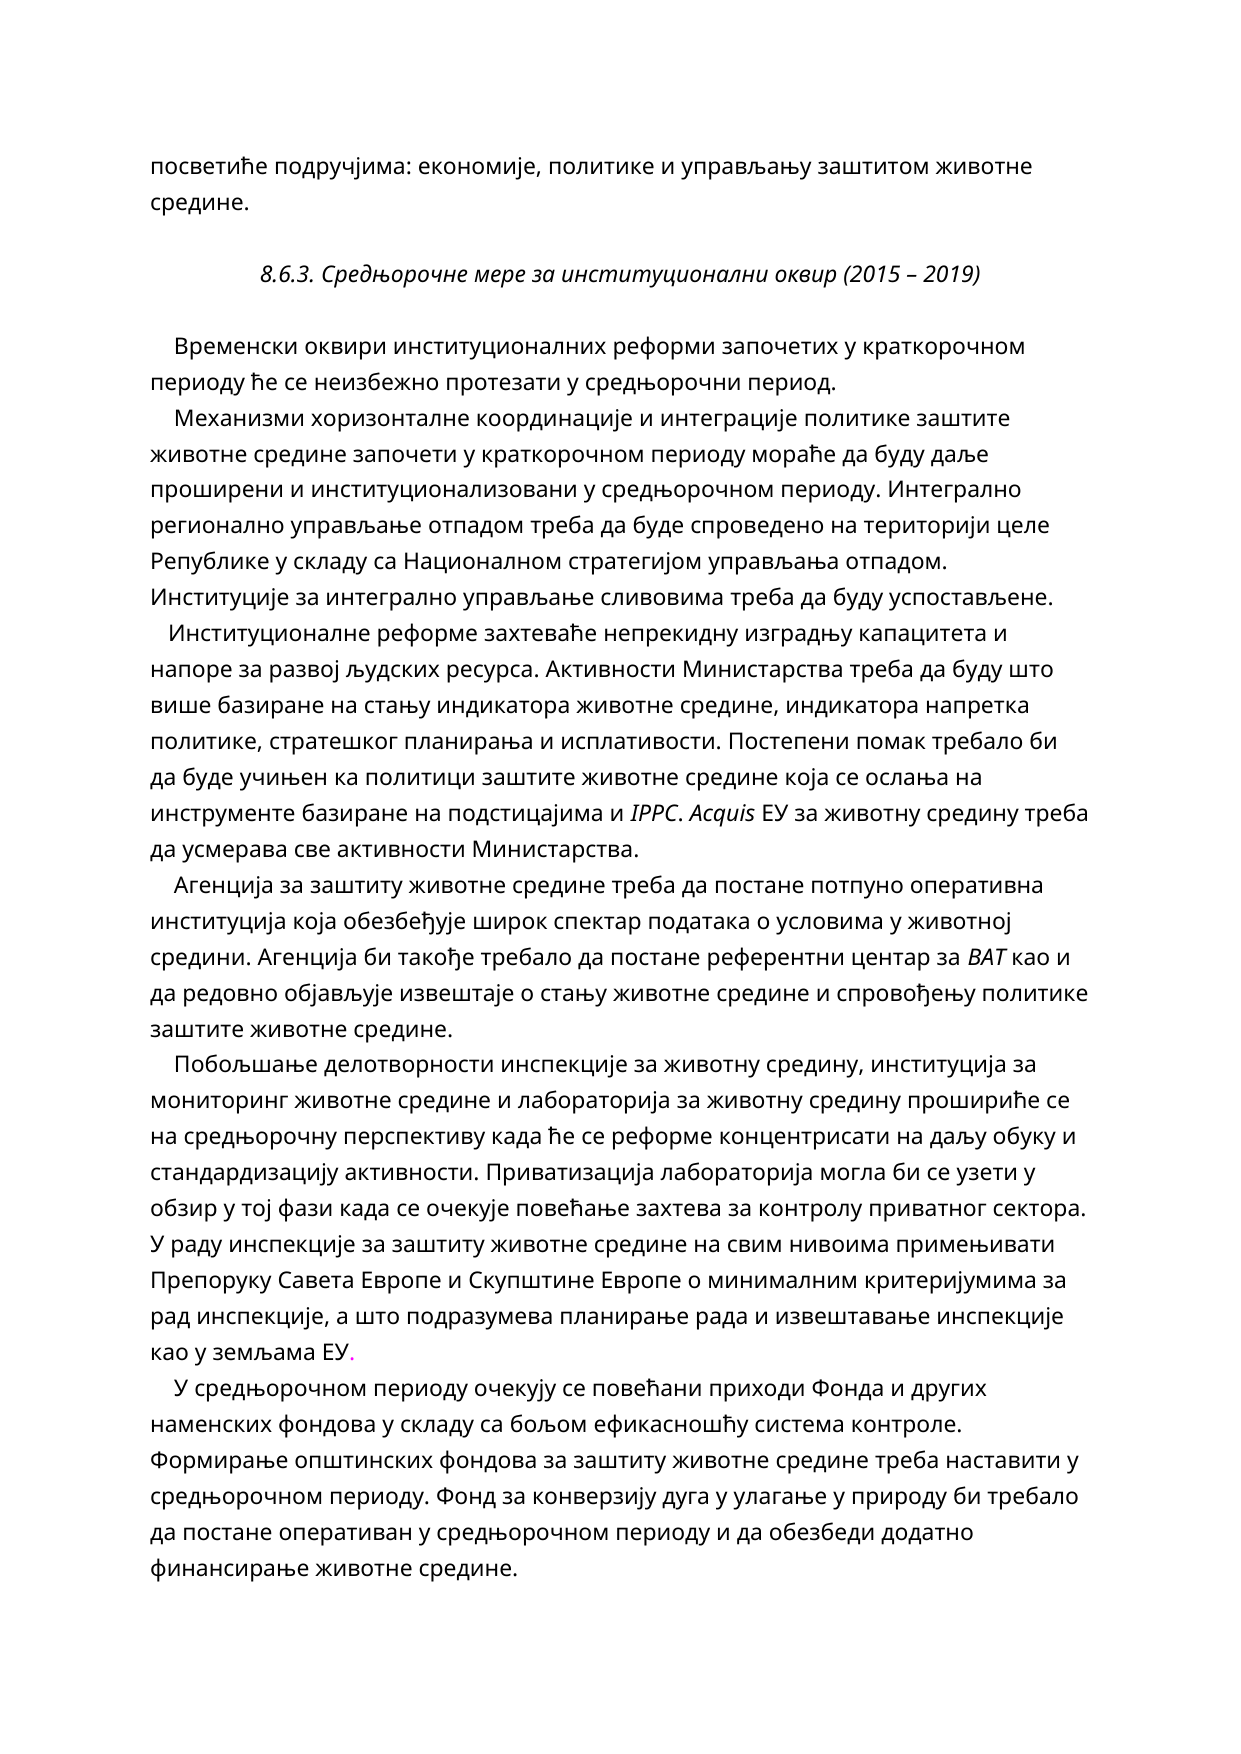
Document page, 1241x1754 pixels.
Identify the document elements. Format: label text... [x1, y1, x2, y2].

text Институционалне реформе захтеваће непрекидну изградњу капацитета и напоре за развој људских ресурса. Активности Министарства треба да буду што више базиране на стању индикатора животне средине, индикатора напретка политике, стратешког планирања и исплативости. Постепени помак требало би да буде учињен ка политици заштите животне средине која се ослања на инструменте базиране на подстицајима и IPPC. Acquis ЕУ за животну средину треба да усмерава све активности Министарства. [150, 617, 1090, 864]
text Механизми хоризонталне координације и интеграције политике заштите животне средине започети у краткорочном периоду мораће да буду даље проширени и институционализовани у средњорочном периоду. Интегрално регионално управљање отпадом треба да буде спроведено на територији целе Републике у складу са Националном стратегијом управљања отпадом. Институције за интегрално управљање сливовима треба да буду успостављене. [150, 402, 1090, 612]
text Побољшање делотворности инспекције за животну средину, институција за мониторинг животне средине и лабораторија за животну средину прошириће се на средњорочну перспективу када ће се реформе концентрисати на даљу обуку и стандардизацију активности. Приватизација лабораторија могла би се узети у обзир у тој фази када се очекује повећање захтева за контролу приватног сектора. У раду инспекције за заштиту животне средине на свим нивоима примењивати Препоруку Савета Европе и Скупштине Европе о минималним критеријумима за рад инспекције, а што подразумева планирање рада и извештавање инспекције као у земљама ЕУ. [150, 1048, 1090, 1367]
text У средњорочном периоду очекују се повећани приходи Фонда и других наменских фондова у складу са бољом ефикасношћу система контроле. Формирање општинских фондова за заштиту животне средине треба наставити у средњорочном периоду. Фонд за конверзију дуга у улагање у природу би требало да постане оперативан у средњорочном периоду и да обезбеди додатно финансирање животне средине. [150, 1372, 1090, 1583]
text 8.6.3. Средњорочне мере за институционални оквир (2015 – 2019) [150, 258, 1090, 289]
text Временски оквири институционалних реформи започетих у краткорочном периоду ће се неизбежно протезати у средњорочни период. [150, 330, 1090, 397]
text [150, 150, 1090, 217]
text Агенција за заштиту животне средине треба да постане потпуно оперативна институција која обезбеђује широк спектар података о условима у животној средини. Агенција би такође требало да постане референтни центар за BАТ као и да редовно објављује извештаје о стању животне средине и спровођењу политике заштите животне средине. [150, 869, 1090, 1044]
